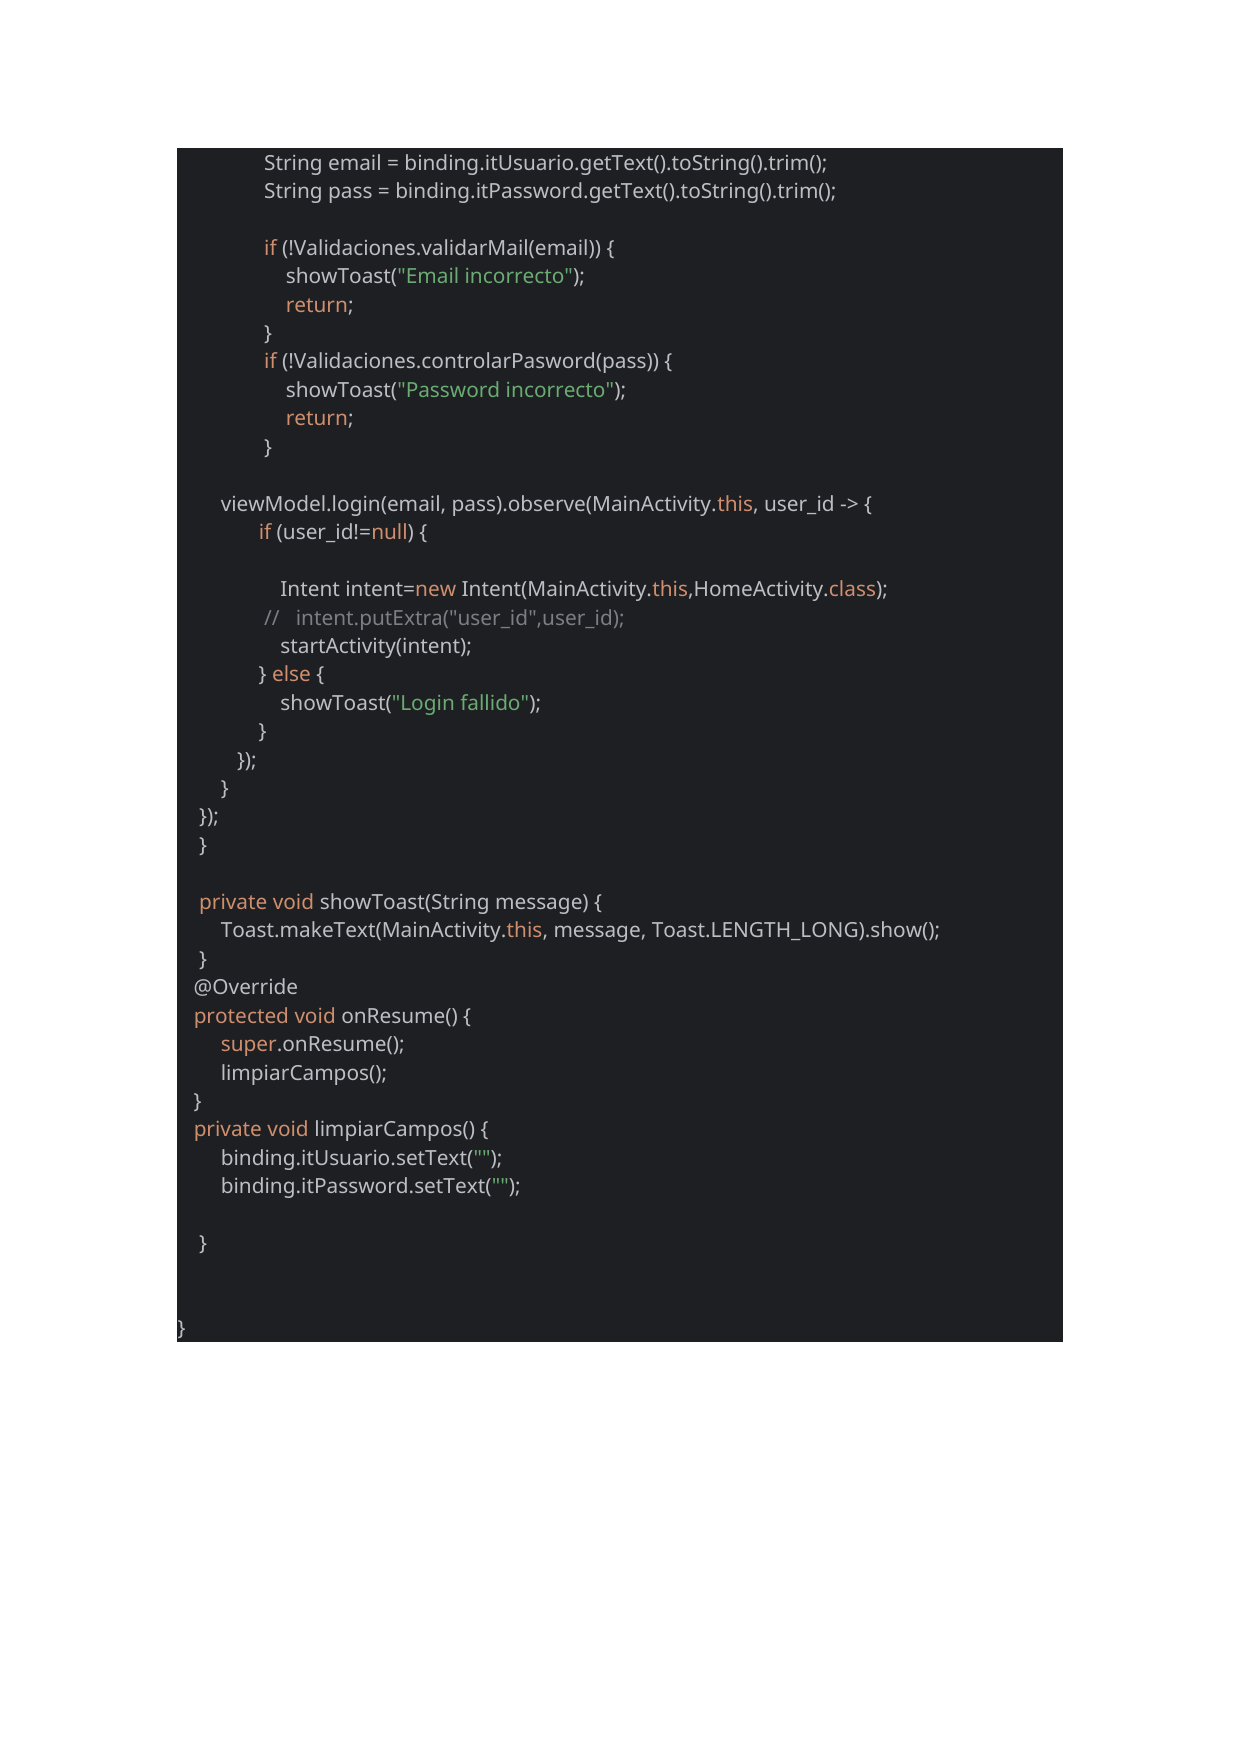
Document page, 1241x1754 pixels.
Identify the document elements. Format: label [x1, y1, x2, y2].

text [177, 148, 1063, 1342]
